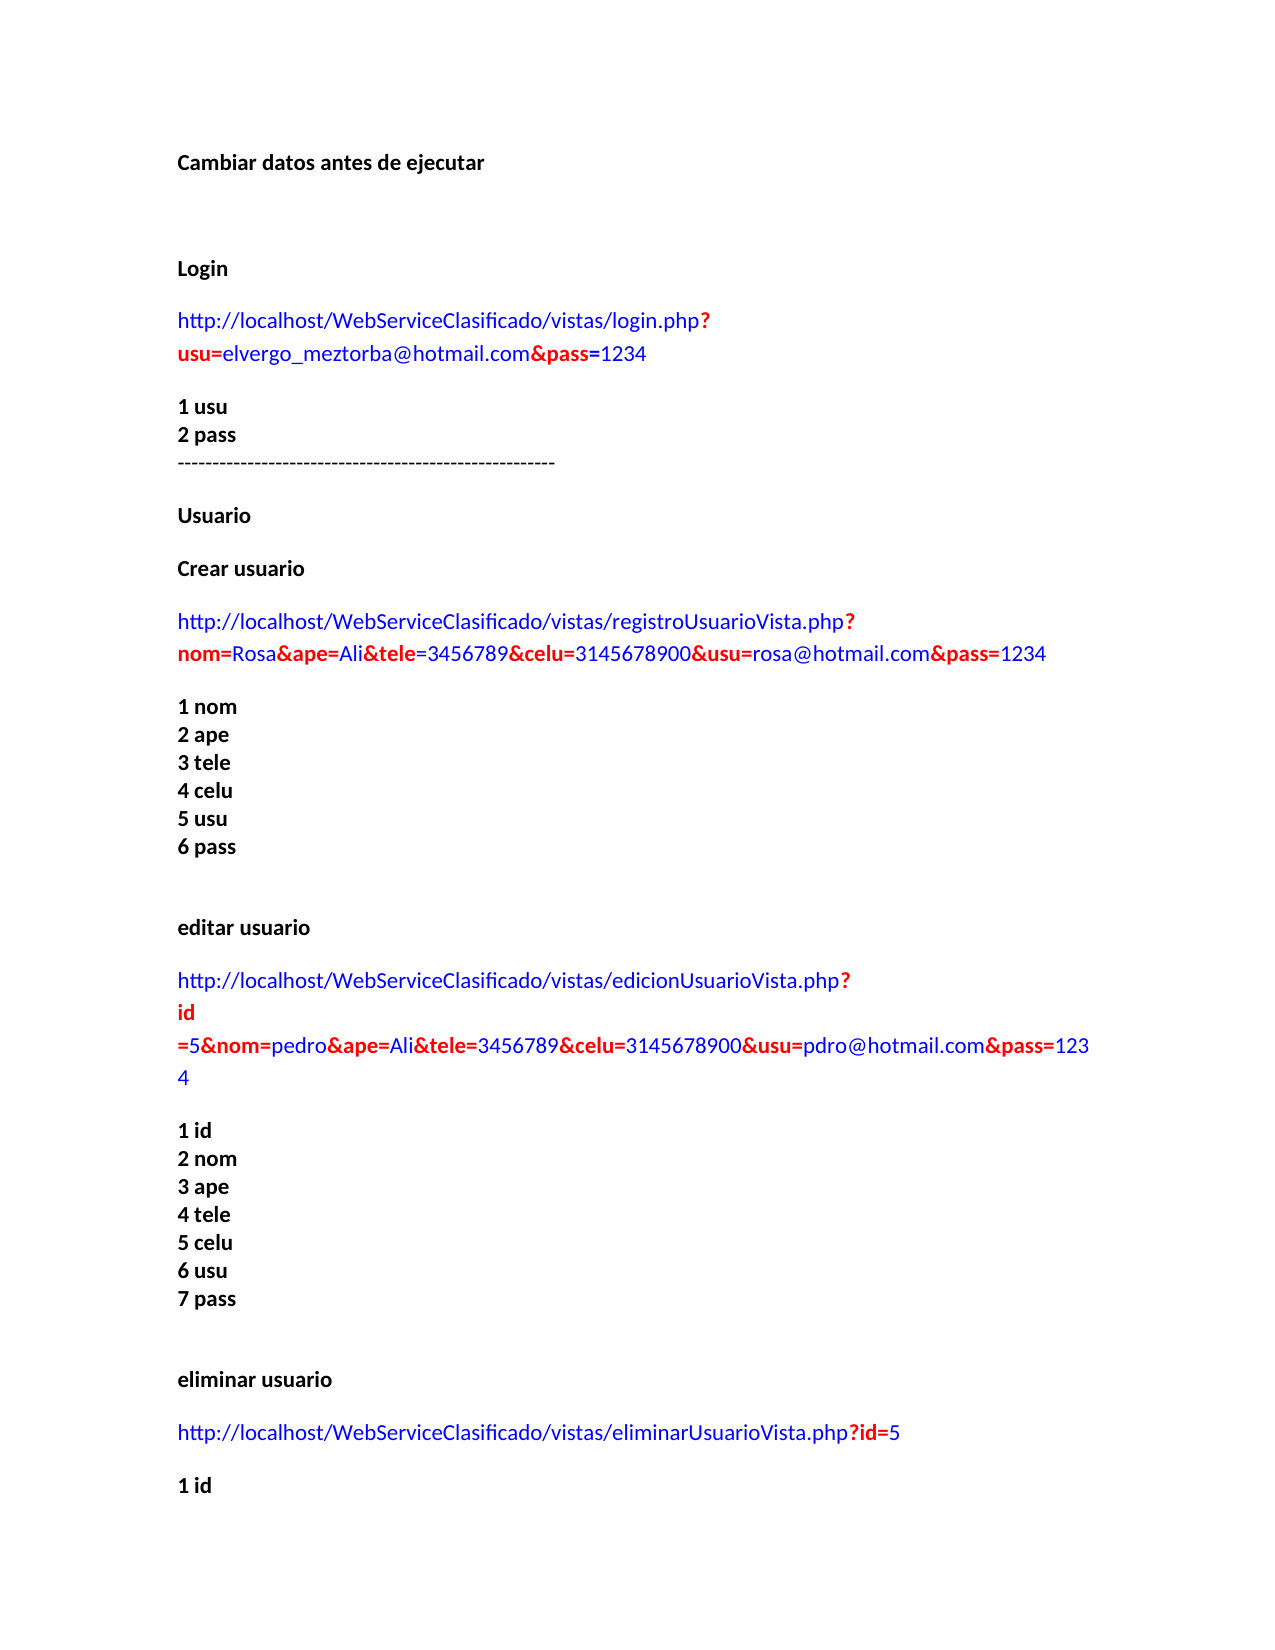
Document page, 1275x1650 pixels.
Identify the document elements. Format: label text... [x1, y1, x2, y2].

text Crear usuario [177, 554, 1098, 582]
text http://localhost/WebServiceClasificado/vistas/registroUsuarioVista.php?nom=Rosa&ape=Ali&tele=3456789&celu=3145678900&usu=rosa@hotmail.com&pass=1234 [177, 607, 1098, 667]
text 6 pass [177, 832, 1098, 860]
text ------------------------------------------------------ [177, 448, 1098, 476]
text 5 usu [177, 804, 1098, 832]
text 1 id [177, 1471, 1098, 1499]
text eliminar usuario [177, 1365, 1098, 1393]
text 2 pass [177, 420, 1098, 448]
text http://localhost/WebServiceClasificado/vistas/login.php?usu=elvergo_meztorba@hotmail.com&pass=1234 [177, 307, 1098, 367]
text 1 usu [177, 392, 1098, 420]
text http://localhost/WebServiceClasificado/vistas/eliminarUsuarioVista.php?id=5 [177, 1418, 1098, 1446]
text 1 id [177, 1116, 1098, 1144]
text 1 nom [177, 692, 1098, 720]
text 3 ape [177, 1172, 1098, 1200]
text 3 tele [177, 748, 1098, 776]
text 7 pass [177, 1284, 1098, 1312]
text 6 usu [177, 1256, 1098, 1284]
text http://localhost/WebServiceClasificado/vistas/edicionUsuarioVista.php?id=5&nom=pedro&ape=Ali&tele=3456789&celu=3145678900&usu=pdro@hotmail.com&pass=1234 [177, 966, 1098, 1091]
text Cambiar datos antes de ejecutar [177, 148, 1098, 176]
text 4 celu [177, 776, 1098, 804]
text editar usuario [177, 913, 1098, 941]
text Usuario [177, 501, 1098, 529]
text 2 nom [177, 1144, 1098, 1172]
text Login [177, 254, 1098, 282]
text 2 ape [177, 720, 1098, 748]
text 4 tele [177, 1200, 1098, 1228]
text 5 celu [177, 1228, 1098, 1256]
